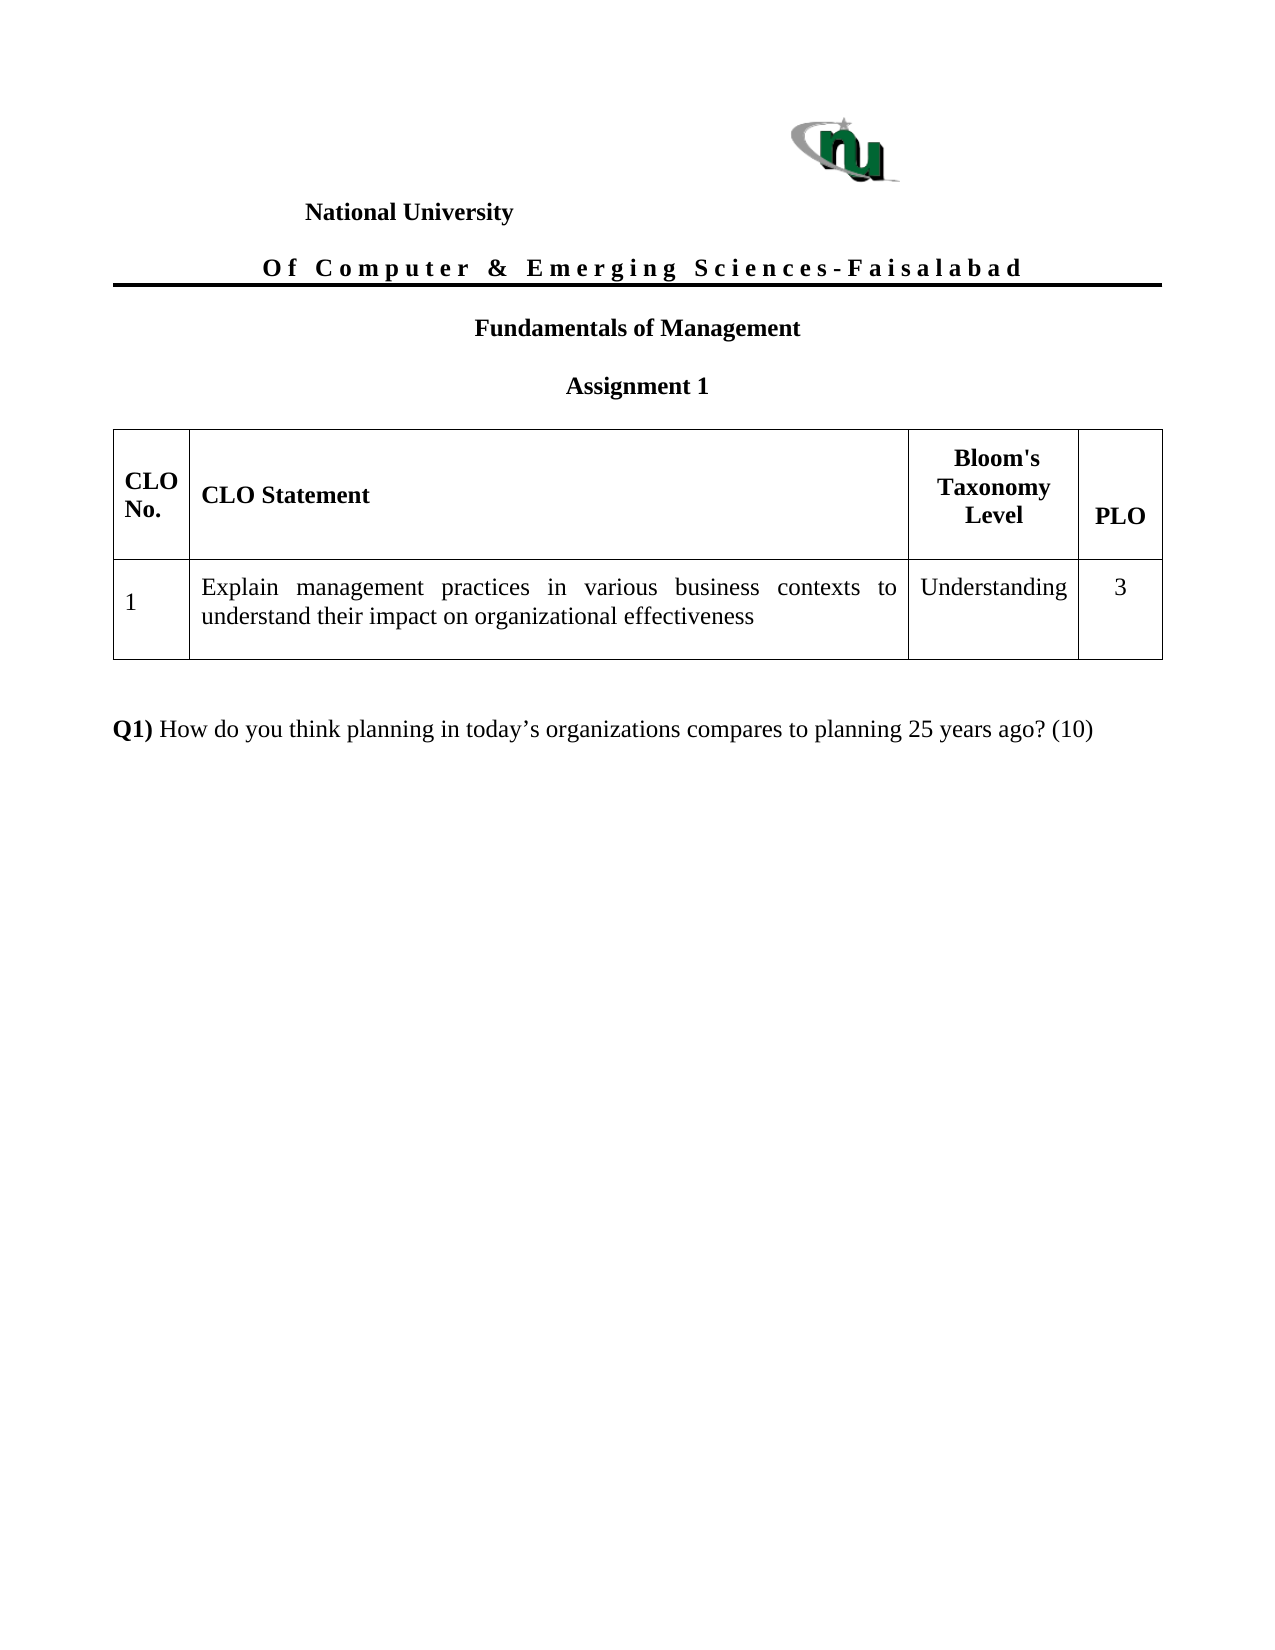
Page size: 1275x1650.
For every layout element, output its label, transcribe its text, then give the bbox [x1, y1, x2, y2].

table_cell Understanding [909, 560, 1078, 659]
table_header CLO Statement [190, 430, 908, 559]
table_cell 1 [114, 560, 189, 659]
table_cell 3 [1079, 560, 1162, 659]
table_header PLO [1079, 430, 1162, 559]
table_cell Explain management practices in various business contexts to understand their impact on organizational effectiveness [190, 560, 908, 659]
table_header CLO No. [114, 430, 189, 559]
text Q1) How do you think planning in today’s organizations compares to planning 25 years ago? (10) [112, 714, 1162, 742]
text Fundamentals of Management [112, 313, 1162, 342]
text Of Computer & Emerging Sciences-Faisalabad [112, 253, 1162, 287]
text Assignment 1 [112, 371, 1162, 400]
text National University [112, 162, 1162, 226]
table_header Bloom's Taxonomy Level [909, 430, 1078, 559]
